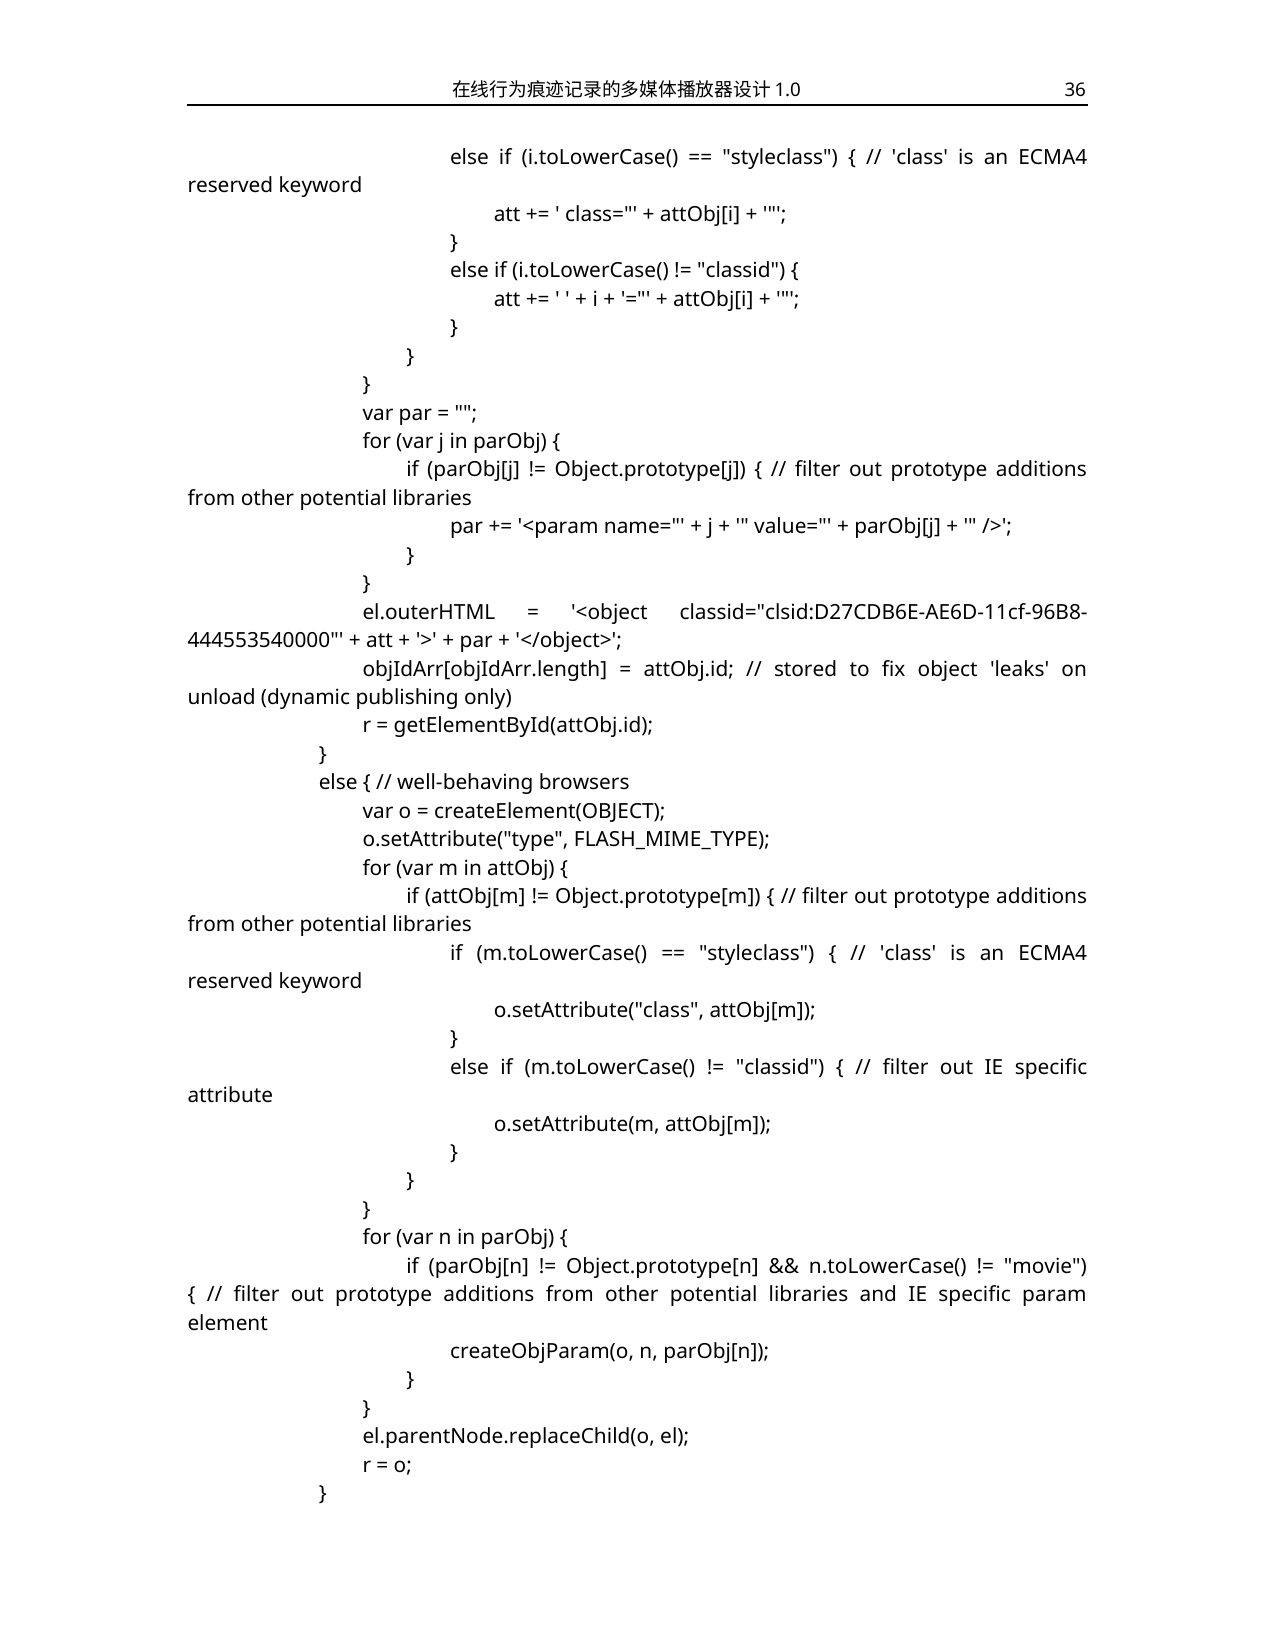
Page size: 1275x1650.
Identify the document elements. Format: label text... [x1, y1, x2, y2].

text r = getElementById(attObj.id); [187, 711, 1088, 739]
text } [187, 568, 1088, 597]
text else if (i.toLowerCase() != "classid") { [187, 256, 1088, 284]
text if (parObj[n] != Object.prototype[n] && n.toLowerCase() != "movie") { // filter out prototype additions from other potential libraries and IE specific param element [187, 1251, 1088, 1336]
text } [187, 1166, 1088, 1194]
text } [187, 1194, 1088, 1222]
text } [187, 1478, 1088, 1507]
text for (var n in parObj) { [187, 1222, 1088, 1251]
text } [187, 369, 1088, 398]
text o.setAttribute("type", FLASH_MIME_TYPE); [187, 824, 1088, 853]
text att += ' ' + i + '="' + attObj[i] + '"'; [187, 284, 1088, 312]
text var o = createElement(OBJECT); [187, 796, 1088, 824]
text for (var m in attObj) { [187, 853, 1088, 881]
text else if (i.toLowerCase() == "styleclass") { // 'class' is an ECMA4 reserved keyword [187, 142, 1088, 199]
text o.setAttribute("class", attObj[m]); [187, 995, 1088, 1023]
text } [187, 341, 1088, 369]
text } [187, 1364, 1088, 1393]
text for (var j in parObj) { [187, 426, 1088, 454]
text if (m.toLowerCase() == "styleclass") { // 'class' is an ECMA4 reserved keyword [187, 938, 1088, 995]
text } [187, 1393, 1088, 1421]
text } [187, 227, 1088, 256]
text objIdArr[objIdArr.length] = attObj.id; // stored to fix object 'leaks' on unload (dynamic publishing only) [187, 654, 1088, 711]
text o.setAttribute(m, attObj[m]); [187, 1109, 1088, 1137]
text var par = ""; [187, 398, 1088, 426]
text } [187, 540, 1088, 568]
text createObjParam(o, n, parObj[n]); [187, 1336, 1088, 1364]
text } [187, 739, 1088, 767]
text r = o; [187, 1450, 1088, 1478]
text att += ' class="' + attObj[i] + '"'; [187, 199, 1088, 227]
text } [187, 1023, 1088, 1052]
text else { // well-behaving browsers [187, 767, 1088, 796]
text if (attObj[m] != Object.prototype[m]) { // filter out prototype additions from other potential libraries [187, 881, 1088, 938]
text if (parObj[j] != Object.prototype[j]) { // filter out prototype additions from other potential libraries [187, 454, 1088, 511]
text el.outerHTML = '<object classid="clsid:D27CDB6E-AE6D-11cf-96B8-444553540000"' + att + '>' + par + '</object>'; [187, 597, 1088, 654]
text el.parentNode.replaceChild(o, el); [187, 1421, 1088, 1450]
text } [187, 312, 1088, 341]
text } [187, 1137, 1088, 1166]
text par += '<param name="' + j + '" value="' + parObj[j] + '" />'; [187, 511, 1088, 540]
text else if (m.toLowerCase() != "classid") { // filter out IE specific attribute [187, 1052, 1088, 1109]
